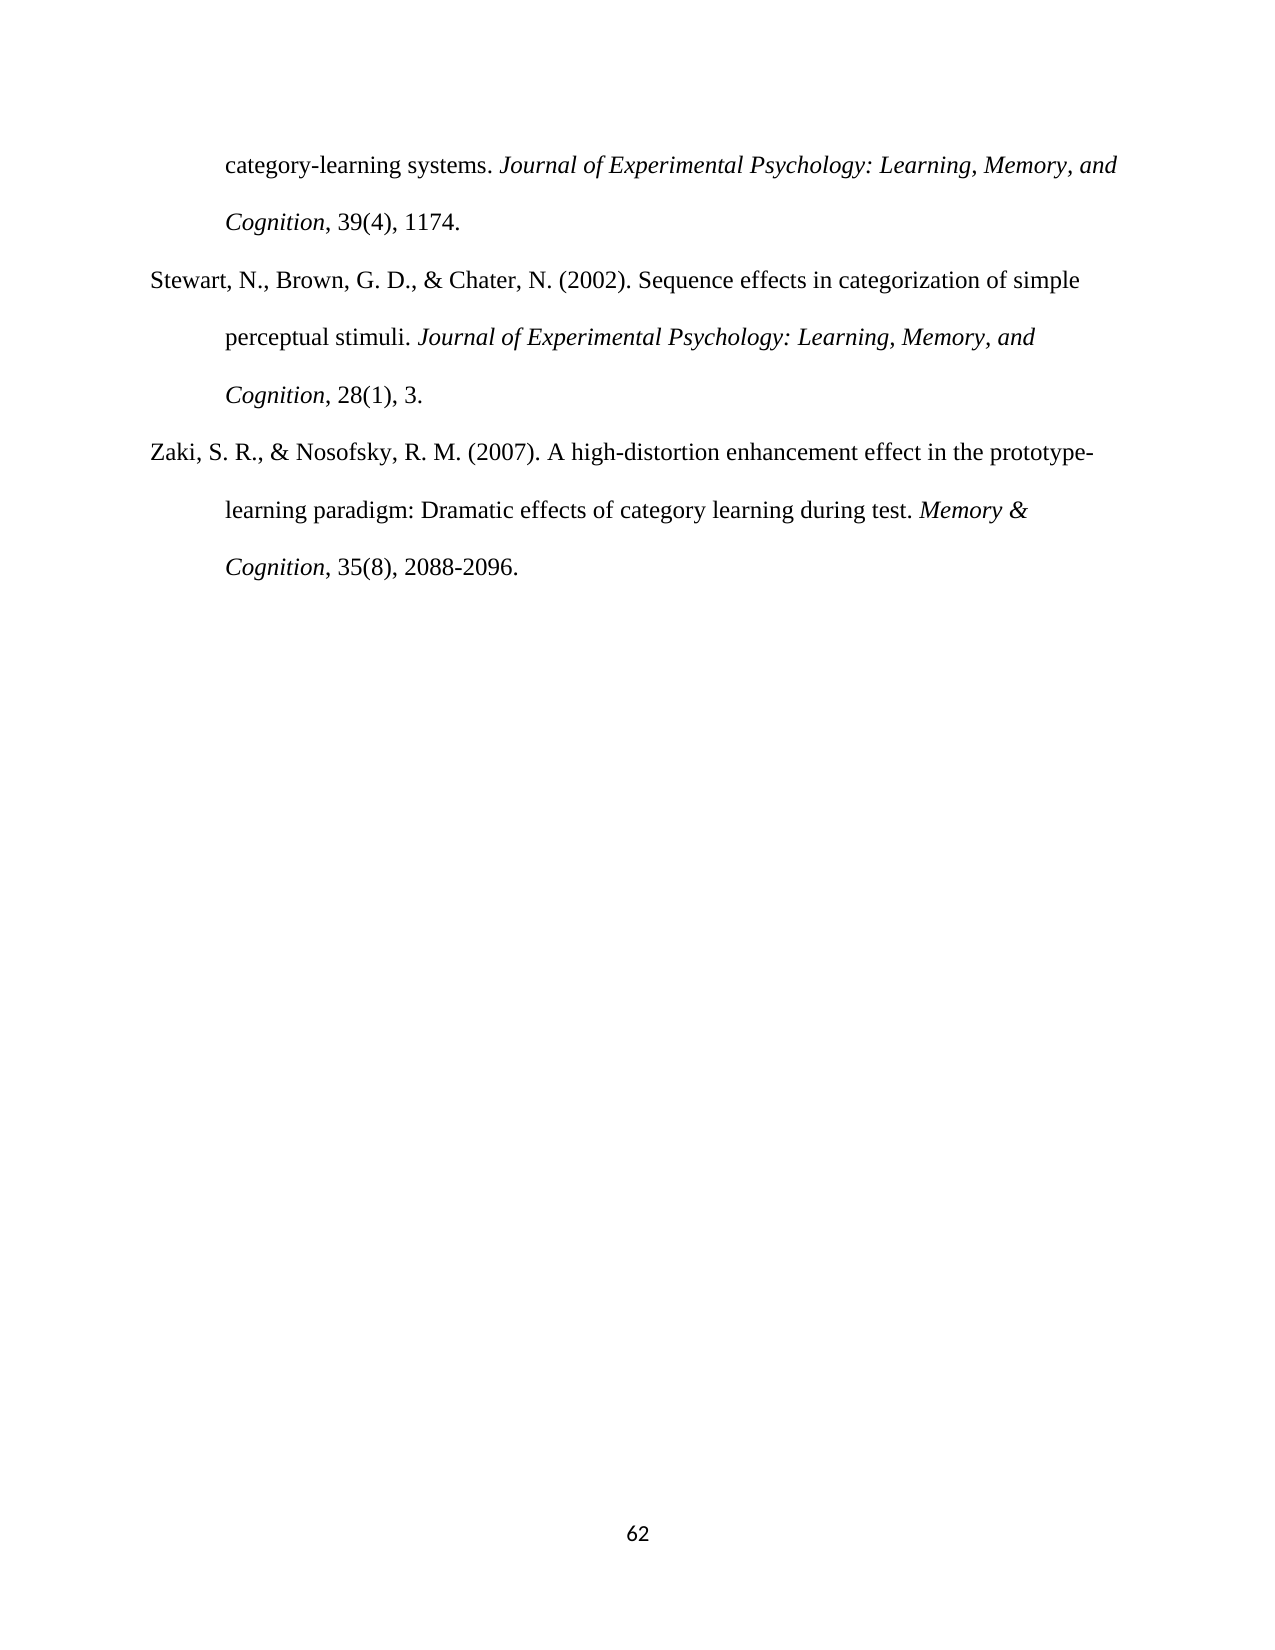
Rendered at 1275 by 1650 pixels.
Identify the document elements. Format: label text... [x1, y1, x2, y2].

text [150, 150, 1125, 236]
text Stewart, N., Brown, G. D., & Chater, N. (2002). Sequence effects in categorization of simple perceptual stimuli. Journal of Experimental Psychology: Learning, Memory, and Cognition, 28(1), 3. [150, 265, 1125, 409]
text Zaki, S. R., & Nosofsky, R. M. (2007). A high-distortion enhancement effect in the prototype-learning paradigm: Dramatic effects of category learning during test. Memory & Cognition, 35(8), 2088-2096. [150, 437, 1125, 581]
